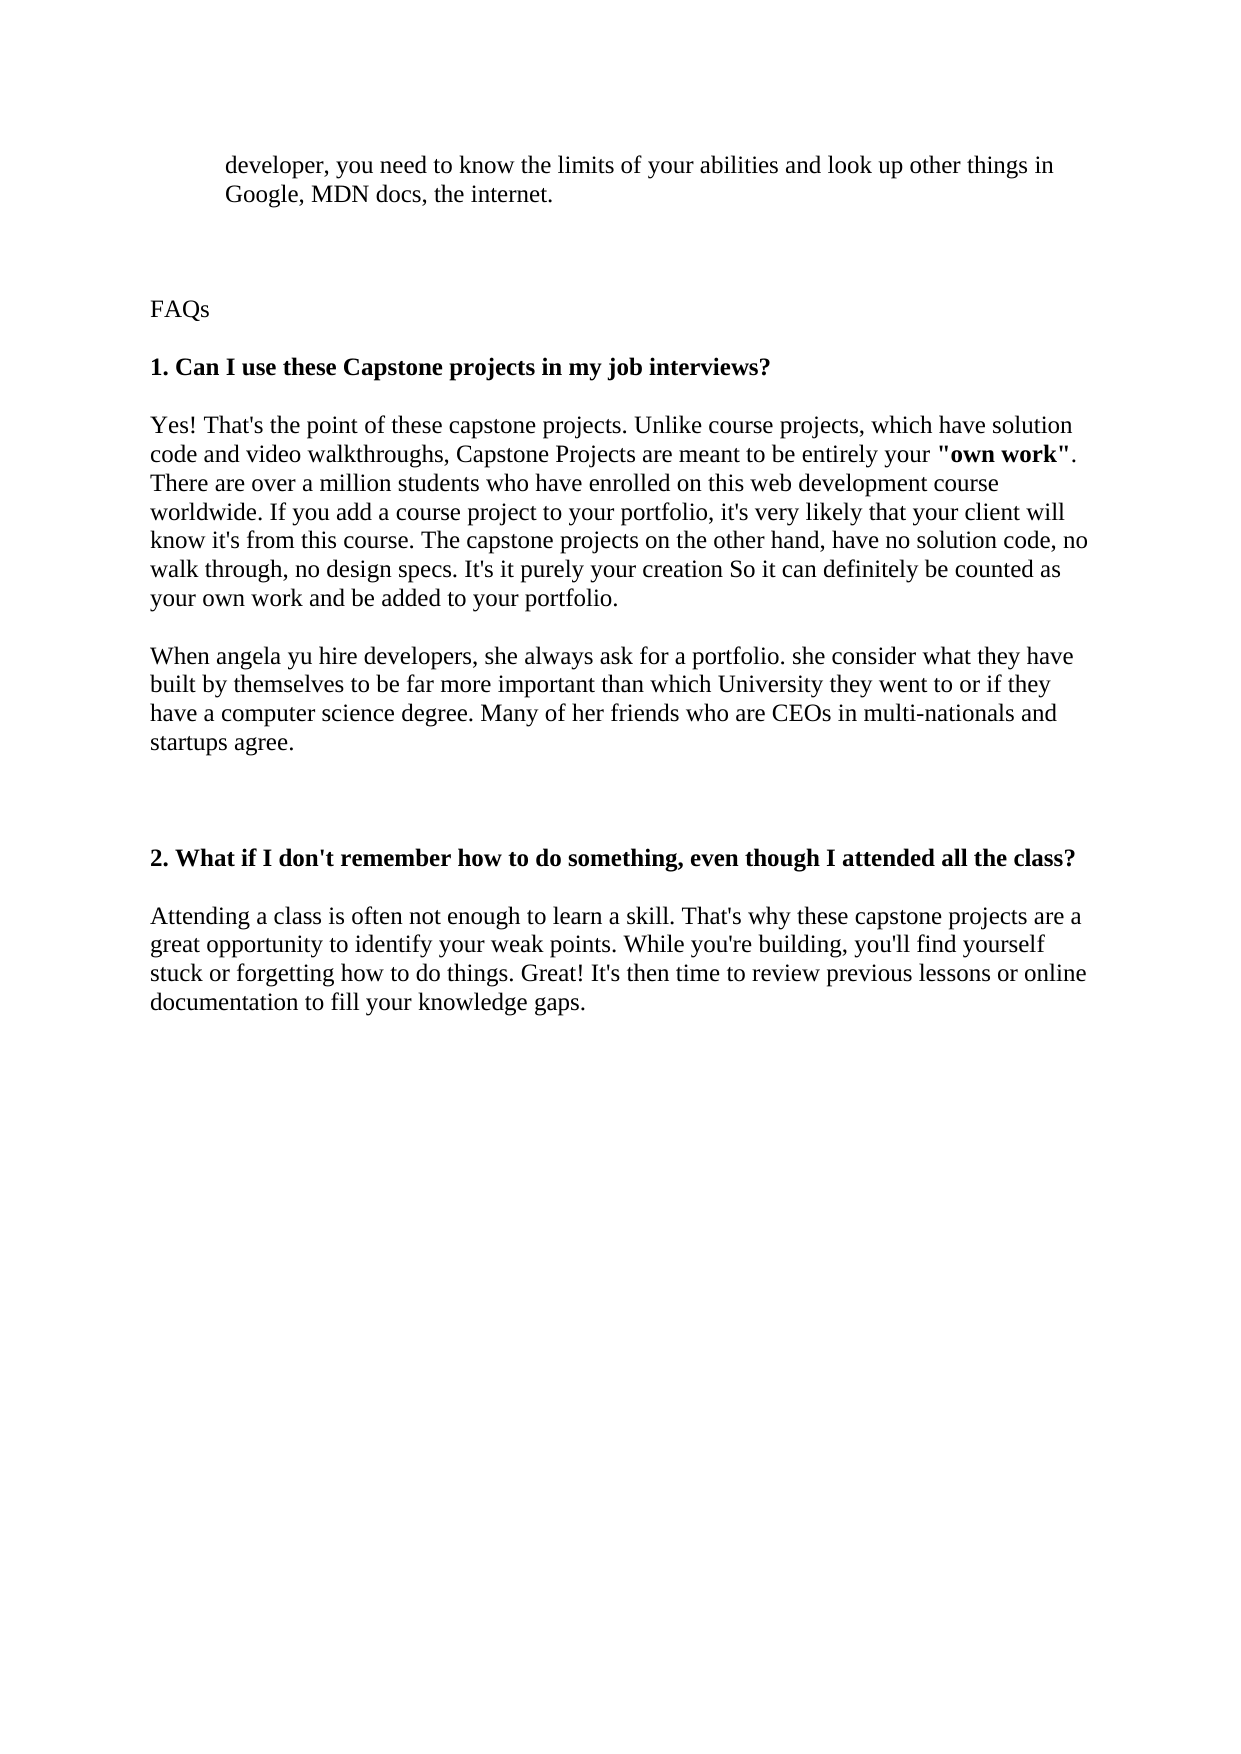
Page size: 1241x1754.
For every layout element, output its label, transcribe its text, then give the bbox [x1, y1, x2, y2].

text 1. Can I use these Capstone projects in my job interviews? [150, 352, 1090, 381]
text When angela yu hire developers, she always ask for a portfolio. she consider what they have built by themselves to be far more important than which University they went to or if they have a computer science degree. Many of her friends who are CEOs in multi-nationals and startups agree. [150, 641, 1090, 756]
text FAQs [150, 294, 1090, 323]
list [187, 150, 1090, 207]
text Attending a class is often not enough to learn a skill. That's why these capstone projects are a great opportunity to identify your weak points. While you're building, you'll find yourself stuck or forgetting how to do things. Great! It's then time to review previous lessons or online documentation to fill your knowledge gaps. [150, 901, 1090, 1016]
text 2. What if I don't remember how to do something, even though I attended all the class? [150, 843, 1090, 872]
text Yes! That's the point of these capstone projects. Unlike course projects, which have solution code and video walkthroughs, Capstone Projects are meant to be entirely your "own work". There are over a million students who have enrolled on this web development course worldwide. If you add a course project to your portfolio, it's very likely that your client will know it's from this course. The capstone projects on the other hand, have no solution code, no walk through, no design specs. It's it purely your creation So it can definitely be counted as your own work and be added to your portfolio. [150, 410, 1090, 612]
